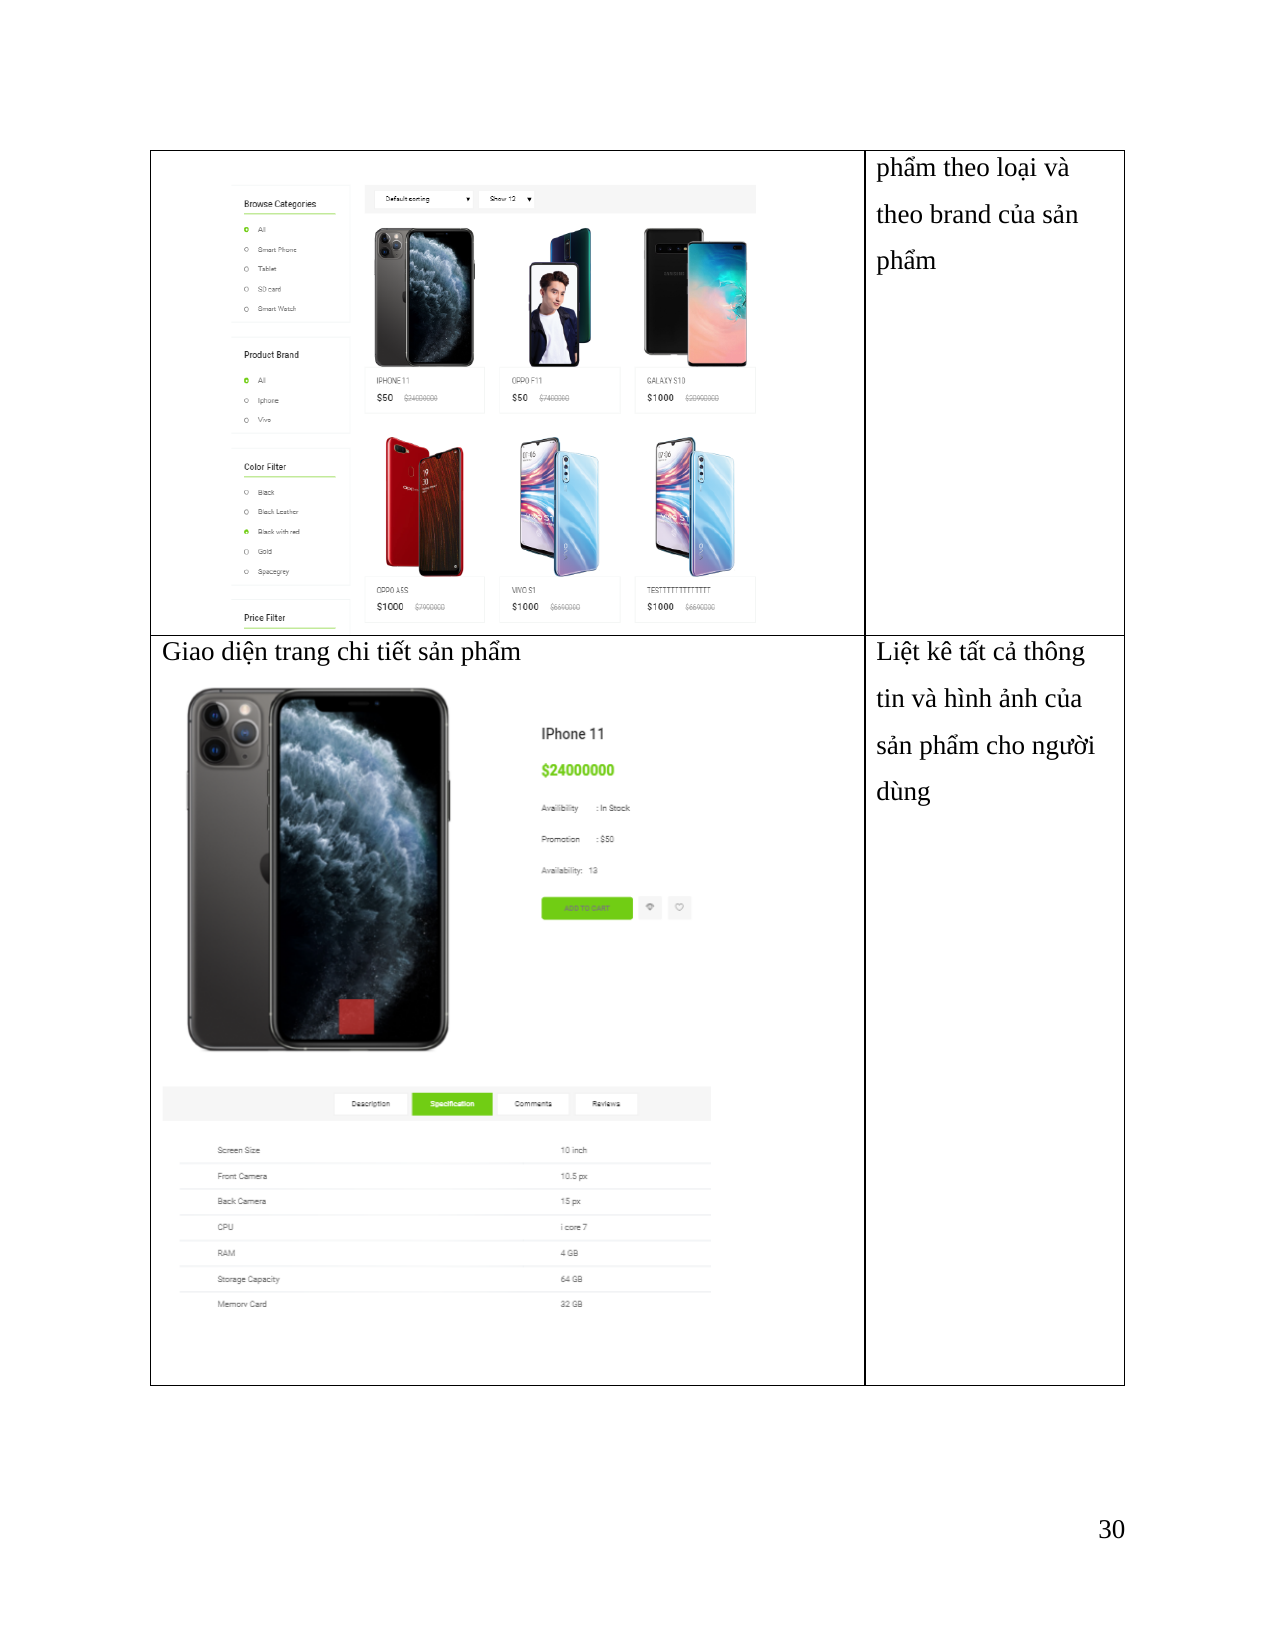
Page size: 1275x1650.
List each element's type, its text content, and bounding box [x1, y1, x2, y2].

table_cell Giao diện trang chi tiết sản phẩm [151, 636, 864, 1385]
picture [231, 174, 768, 635]
table_cell Liệt kê tất cả thông tin và hình ảnh của sản phẩm cho người dùng [866, 636, 1124, 1385]
table_cell Giao diện category [151, 151, 864, 634]
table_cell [866, 151, 1124, 634]
picture [162, 682, 711, 1307]
